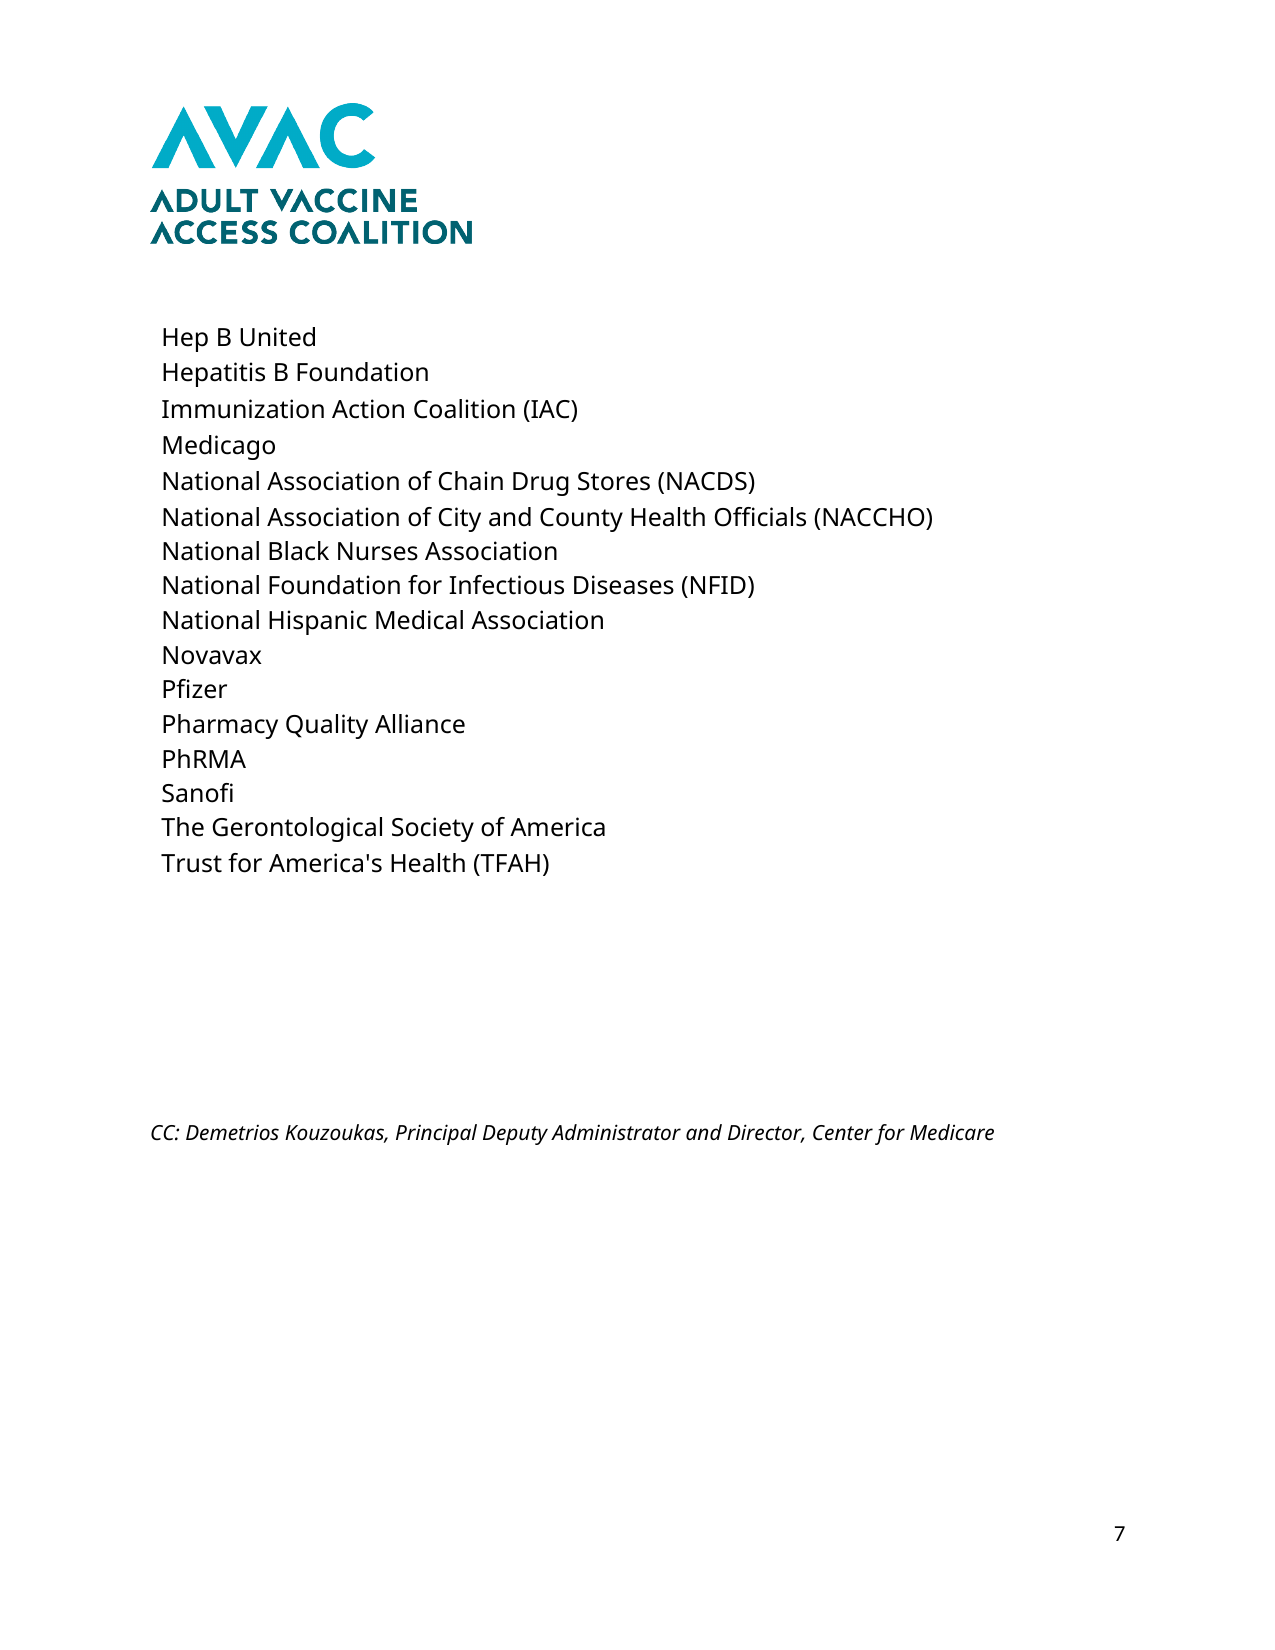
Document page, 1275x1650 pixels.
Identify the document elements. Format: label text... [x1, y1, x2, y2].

text CC: Demetrios Kouzoukas, Principal Deputy Administrator and Director, Center for Medicare [150, 1118, 1125, 1146]
picture [150, 103, 472, 244]
table_cell Hepatitis B Foundation [150, 354, 1008, 390]
table_cell PhRMA Sanofi The Gerontological Society of America [150, 742, 1008, 844]
table_cell National Black Nurses Association National Foundation for Infectious Diseases (NFID) [150, 534, 1008, 602]
table_cell National Association of Chain Drug Stores (NACDS) [150, 462, 1008, 498]
table_cell Hep B United [150, 318, 1008, 354]
table_cell National Association of City and County Health Officials (NACCHO) [150, 498, 1008, 534]
table_cell Trust for America's Health (TFAH) [150, 844, 1008, 880]
table_cell Pharmacy Quality Alliance [150, 706, 1008, 742]
table_cell National Hispanic Medical Association [150, 602, 1008, 638]
table_cell Medicago [150, 426, 1008, 462]
table_cell Immunization Action Coalition (IAC) [150, 390, 1008, 426]
table_cell Novavax Pfizer [150, 638, 1008, 706]
